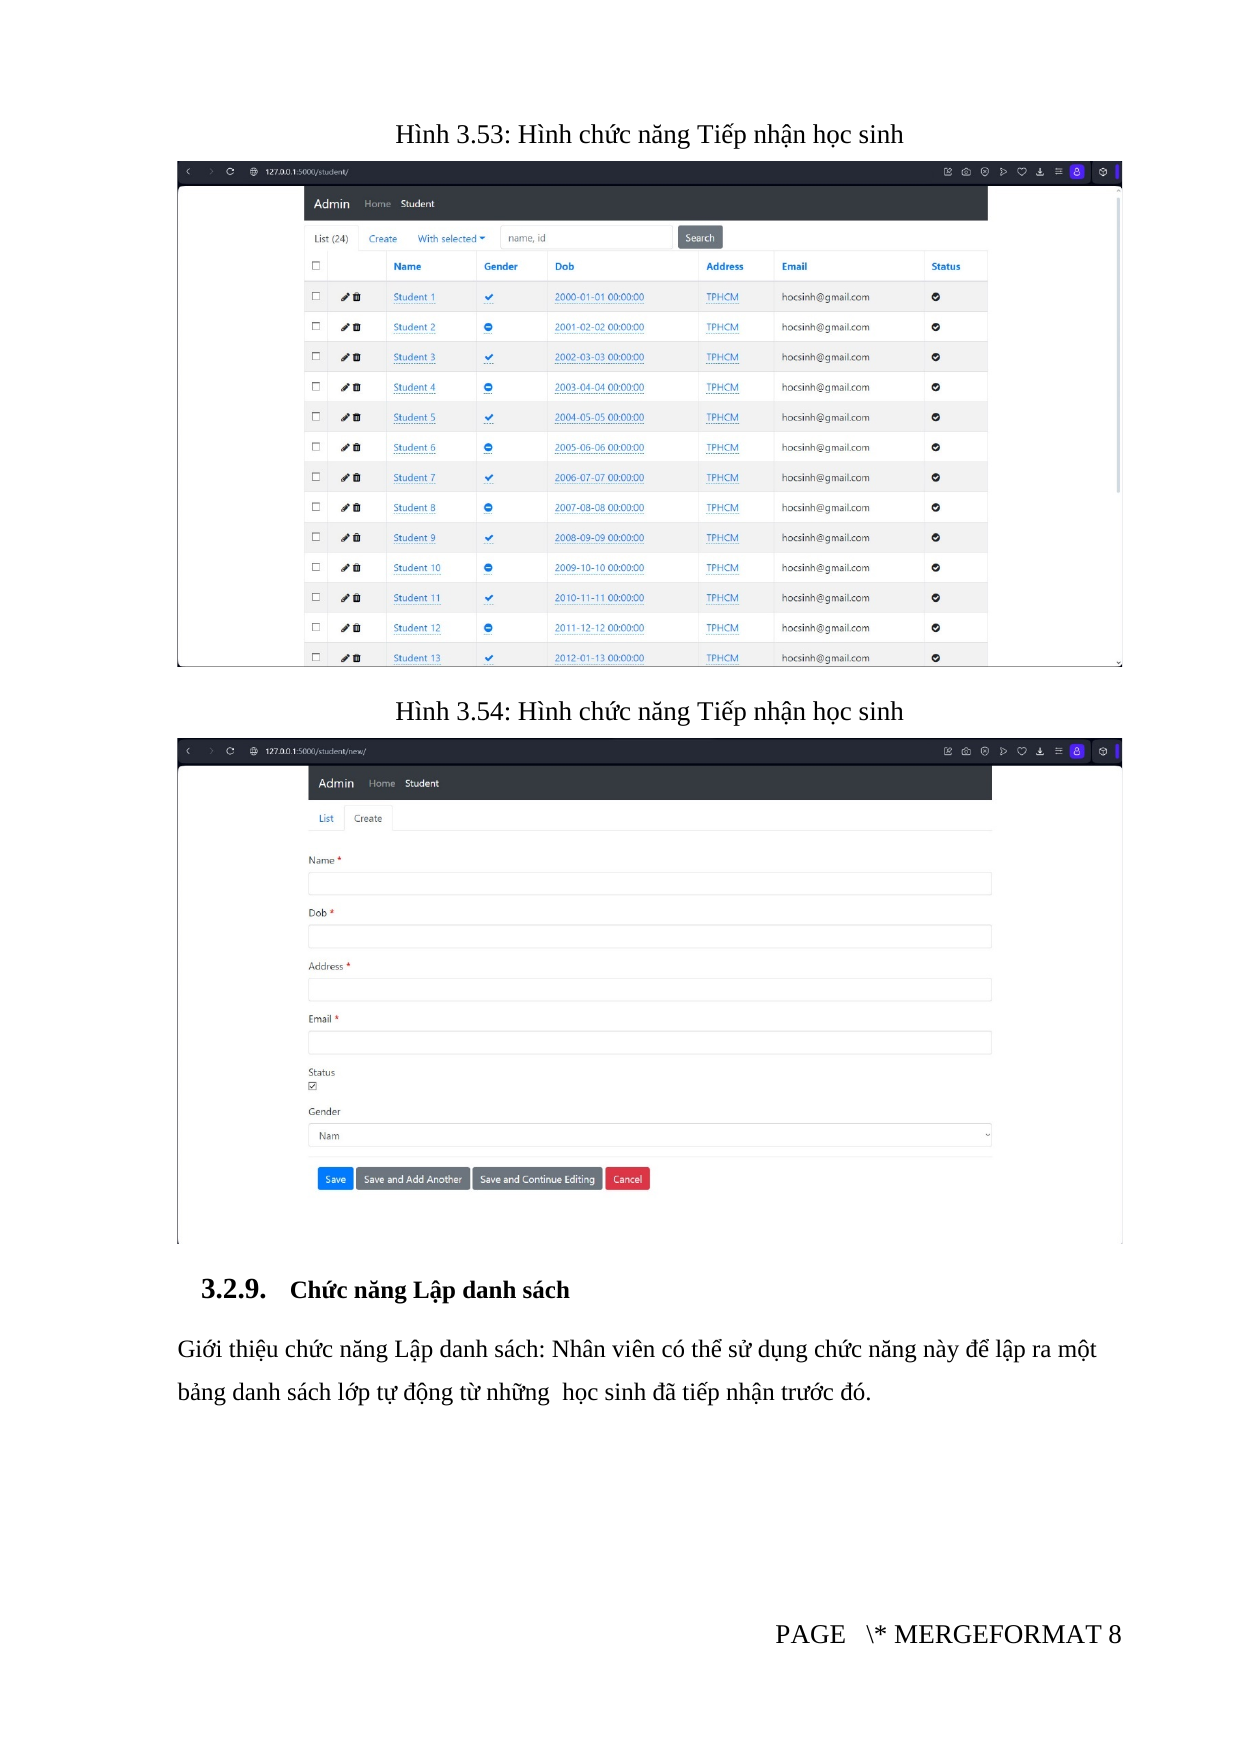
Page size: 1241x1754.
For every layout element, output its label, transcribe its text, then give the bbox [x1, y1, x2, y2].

text Giới thiệu chức năng Lập danh sách: Nhân viên có thể sử dụng chức năng này để lập ra một bảng danh sách lớp tự động từ những học sinh đã tiếp nhận trước đó. [177, 1334, 1122, 1406]
picture [177, 738, 1123, 1244]
picture [177, 161, 1123, 667]
subtitle Chức năng Lập danh sách [201, 1271, 1122, 1305]
